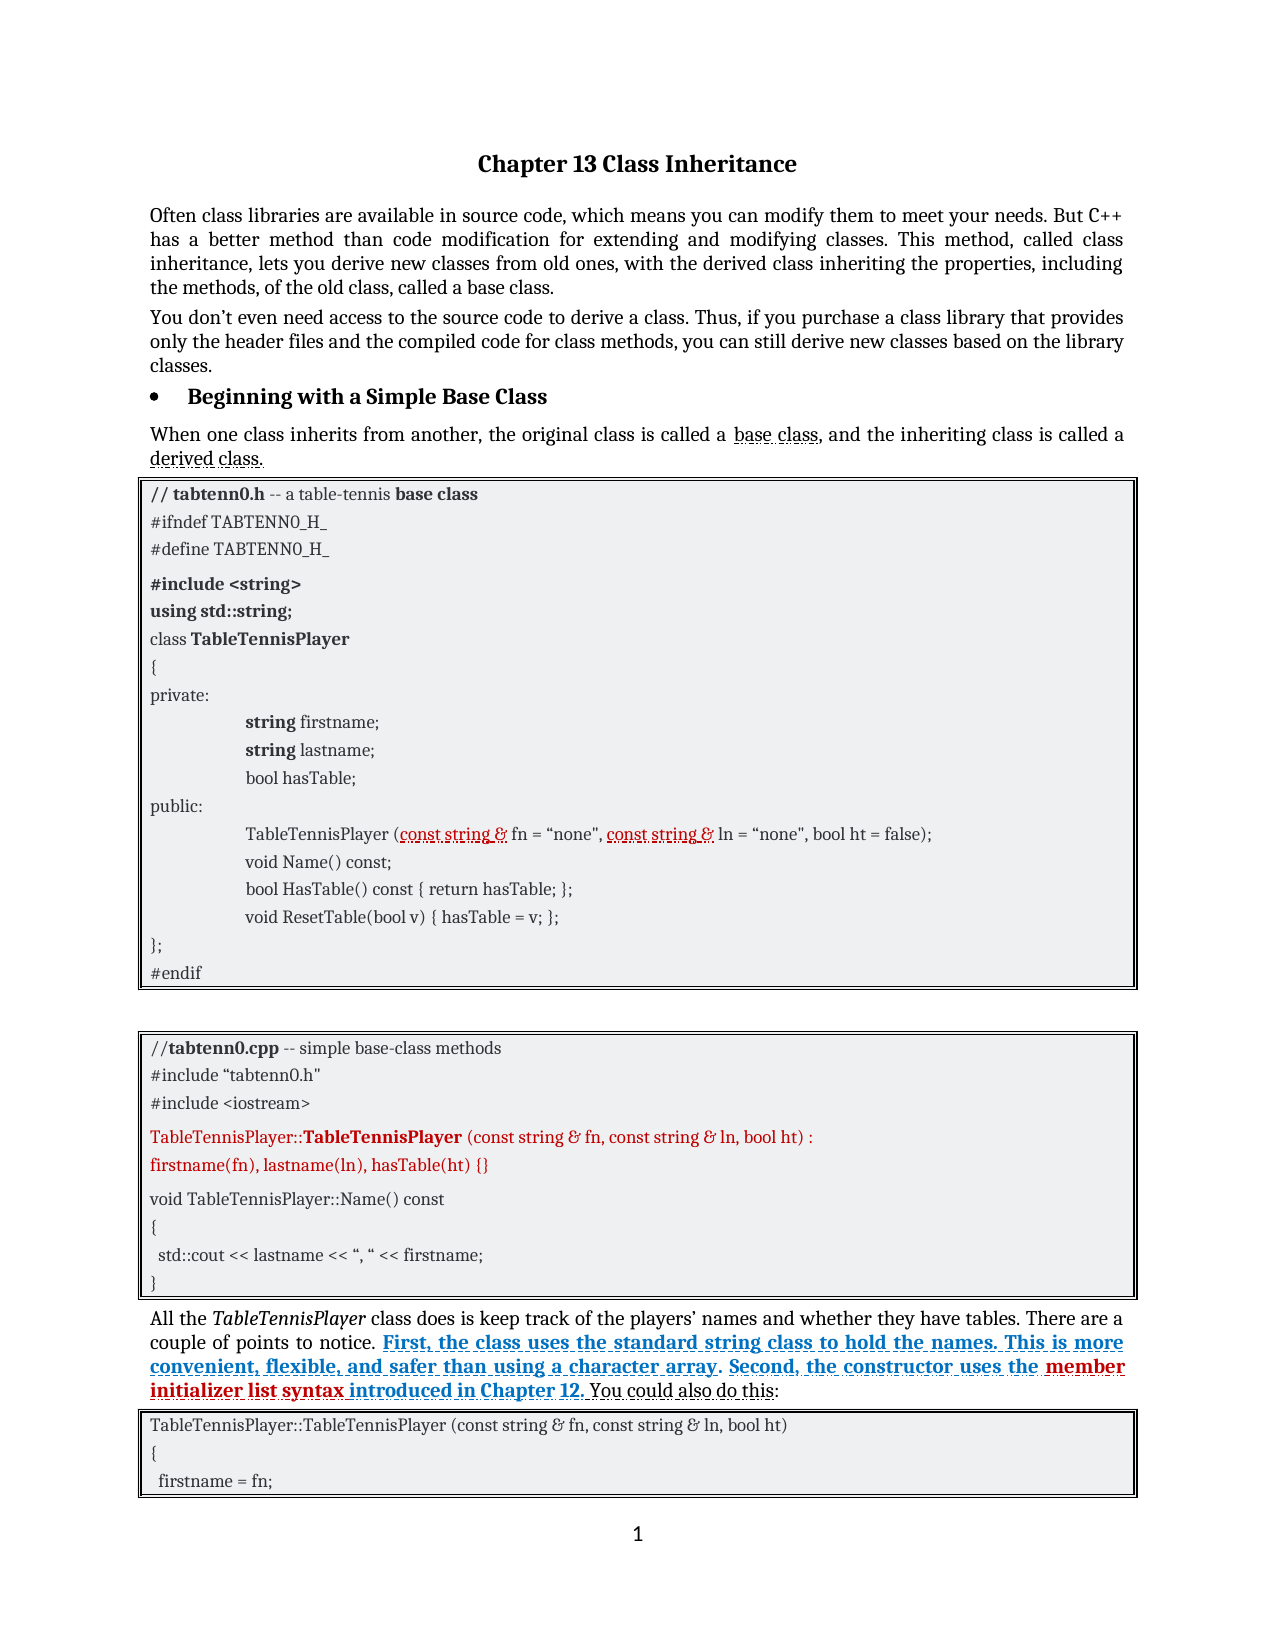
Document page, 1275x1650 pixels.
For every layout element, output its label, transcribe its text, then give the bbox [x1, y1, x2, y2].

text // tabtenn0.h -- a table-tennis base class [142, 481, 1133, 505]
text public: [142, 789, 1133, 817]
text TableTennisPlayer::TableTennisPlayer (const string & fn, const string & ln, bool ht) : [142, 1121, 1133, 1148]
text firstname(fn), lastname(ln), hasTable(ht) {} [142, 1148, 1133, 1176]
text TableTennisPlayer::TableTennisPlayer (const string & fn, const string & ln, bool ht) [142, 1413, 1133, 1436]
text } [142, 1266, 1133, 1296]
text #ifndef TABTENN0_H_ [142, 505, 1133, 533]
text #define TABTENN0_H_ [142, 533, 1133, 561]
text void ResetTable(bool v) { hasTable = v; }; [142, 900, 1133, 928]
text string firstname; [142, 706, 1133, 733]
text bool HasTable() const { return hasTable; }; [142, 873, 1133, 900]
text string lastname; [142, 733, 1133, 761]
text Chapter 13 Class Inheritance [150, 150, 1125, 179]
text firstname = fn; [142, 1464, 1133, 1494]
text TableTennisPlayer (const string & fn = “none", const string & ln = “none", bool ht = false); [142, 817, 1133, 845]
text }; [142, 928, 1133, 956]
text class TableTennisPlayer [142, 622, 1133, 650]
text void TableTennisPlayer::Name() const [142, 1182, 1133, 1210]
text using std::string; [142, 594, 1133, 622]
text All the TableTennisPlayer class does is keep track of the players’ names and whether they have tables. There are a couple of points to notice. First, the class uses the standard string class to hold the names. This is more convenient, flexible, and safer than using a character array. Second, the constructor uses the member initializer list syntax introduced in Chapter 12. You could also do this: [150, 1306, 1125, 1402]
text std::cout << lastname << “, “ << firstname; [142, 1238, 1133, 1266]
text private: [142, 678, 1133, 706]
text You don’t even need access to the source code to derive a class. Thus, if you purchase a class library that provides only the header files and the compiled code for class methods, you can still derive new classes based on the library classes. [150, 306, 1125, 378]
text Often class libraries are available in source code, which means you can modify them to meet your needs. But C++ has a better method than code modification for extending and modifying classes. This method, called class inheritance, lets you derive new classes from old ones, with the derived class inheriting the properties, including the methods, of the old class, called a base class. [150, 204, 1125, 299]
text bool hasTable; [142, 761, 1133, 789]
text #include <iostream> [142, 1086, 1133, 1114]
text #include <string> [142, 567, 1133, 594]
text { [142, 650, 1133, 678]
text When one class inherits from another, the original class is called a base class, and the inheriting class is called a derived class. [150, 423, 1125, 471]
text //tabtenn0.cpp -- simple base-class methods [142, 1035, 1133, 1059]
text #include “tabtenn0.h" [142, 1059, 1133, 1086]
text #endif [142, 956, 1133, 986]
list Beginning with a Simple Base Class [150, 384, 1125, 410]
text { [142, 1436, 1133, 1464]
text { [142, 1210, 1133, 1238]
text void Name() const; [142, 845, 1133, 873]
